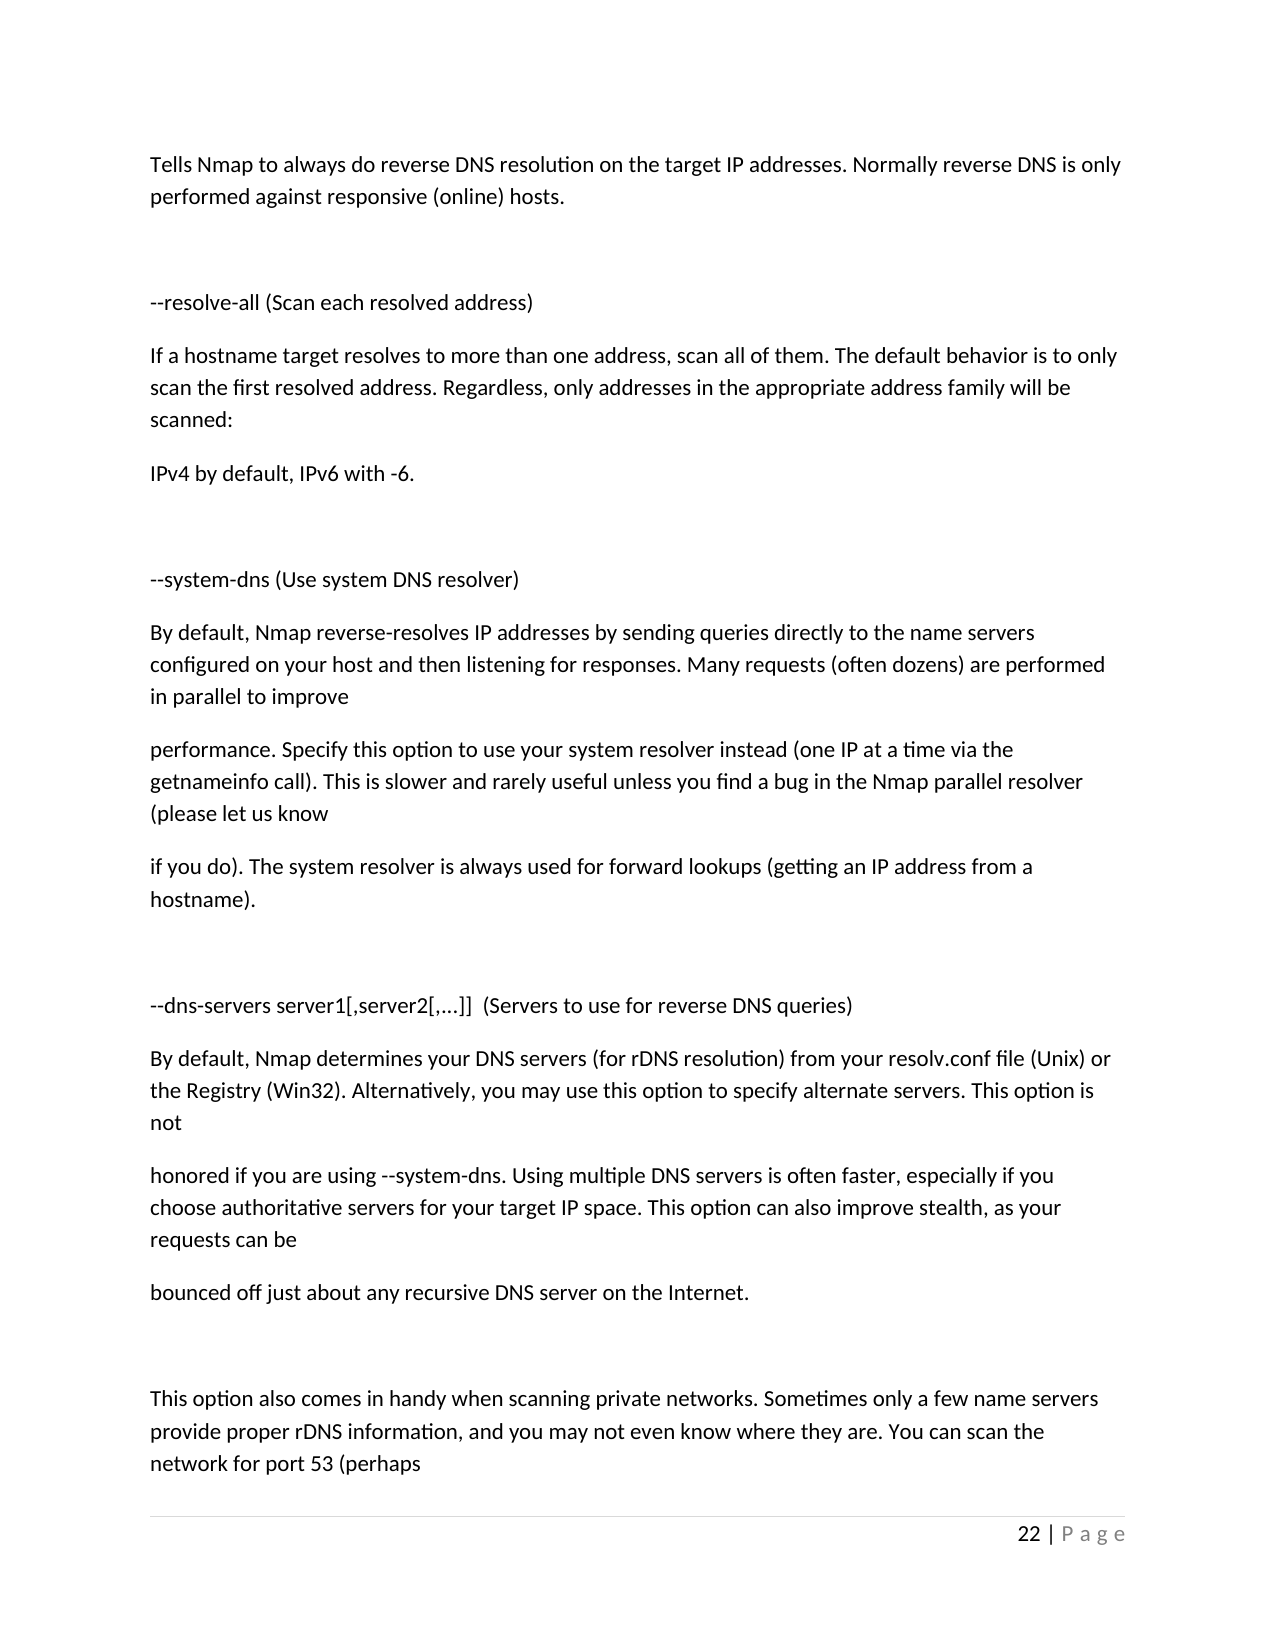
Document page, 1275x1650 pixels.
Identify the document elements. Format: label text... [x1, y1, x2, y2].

text By default, Nmap reverse-resolves IP addresses by sending queries directly to the name servers configured on your host and then listening for responses. Many requests (often dozens) are performed in parallel to improve [150, 618, 1125, 710]
text bounced off just about any recursive DNS server on the Internet. [150, 1278, 1125, 1307]
text --system-dns (Use system DNS resolver) [150, 565, 1125, 593]
text --dns-servers server1[,server2[,...]] (Servers to use for reverse DNS queries) [150, 991, 1125, 1019]
text performance. Specify this option to use your system resolver instead (one IP at a time via the getnameinfo call). This is slower and rarely useful unless you find a bug in the Nmap parallel resolver (please let us know [150, 735, 1125, 827]
text By default, Nmap determines your DNS servers (for rDNS resolution) from your resolv.conf file (Unix) or the Registry (Win32). Alternatively, you may use this option to specify alternate servers. This option is not [150, 1044, 1125, 1136]
text if you do). The system resolver is always used for forward lookups (getting an IP address from a hostname). [150, 852, 1125, 913]
text If a hostname target resolves to more than one address, scan all of them. The default behavior is to only scan the first resolved address. Regardless, only addresses in the appropriate address family will be scanned: [150, 341, 1125, 434]
text --resolve-all (Scan each resolved address) [150, 288, 1125, 316]
text Tells Nmap to always do reverse DNS resolution on the target IP addresses. Normally reverse DNS is only performed against responsive (online) hosts. [150, 150, 1125, 210]
text This option also comes in handy when scanning private networks. Sometimes only a few name servers provide proper rDNS information, and you may not even know where they are. You can scan the network for port 53 (perhaps [150, 1384, 1125, 1477]
text IPv4 by default, IPv6 with -6. [150, 459, 1125, 487]
text honored if you are using --system-dns. Using multiple DNS servers is often faster, especially if you choose authoritative servers for your target IP space. This option can also improve stealth, as your requests can be [150, 1161, 1125, 1253]
